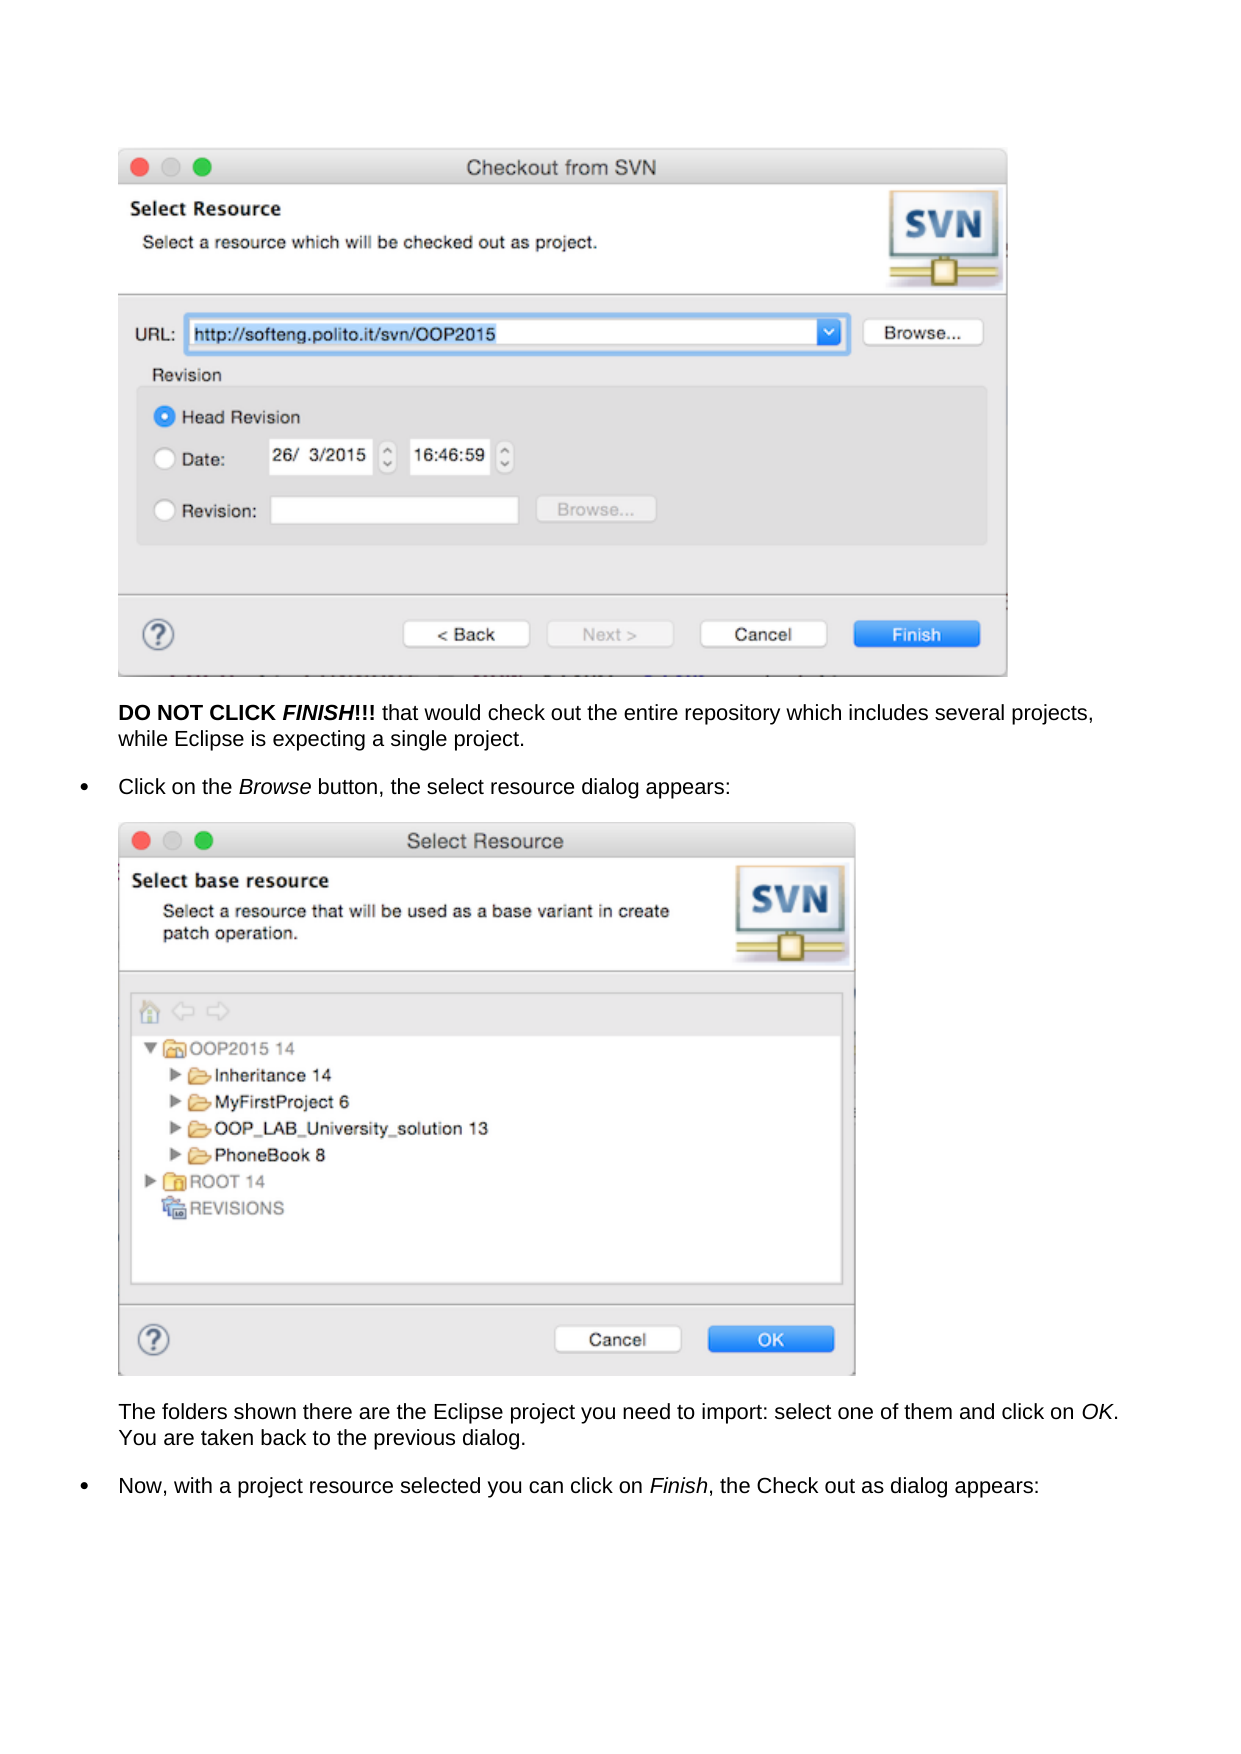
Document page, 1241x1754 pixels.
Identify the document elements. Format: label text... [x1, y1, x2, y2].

picture [118, 147, 1008, 677]
text DO NOT CLICK FINISH!!! that would check out the entire repository which includes several projects, while Eclipse is expecting a single project. [118, 700, 1122, 751]
list Click on the Browse button, the select resource dialog appears: [81, 774, 1122, 799]
picture [118, 822, 856, 1376]
text The folders shown there are the Eclipse project you need to import: select one of them and click on OK. You are taken back to the previous dialog. [118, 1399, 1122, 1450]
list Now, with a project resource selected you can click on Finish, the Check out as dialog appears: [81, 1473, 1122, 1498]
